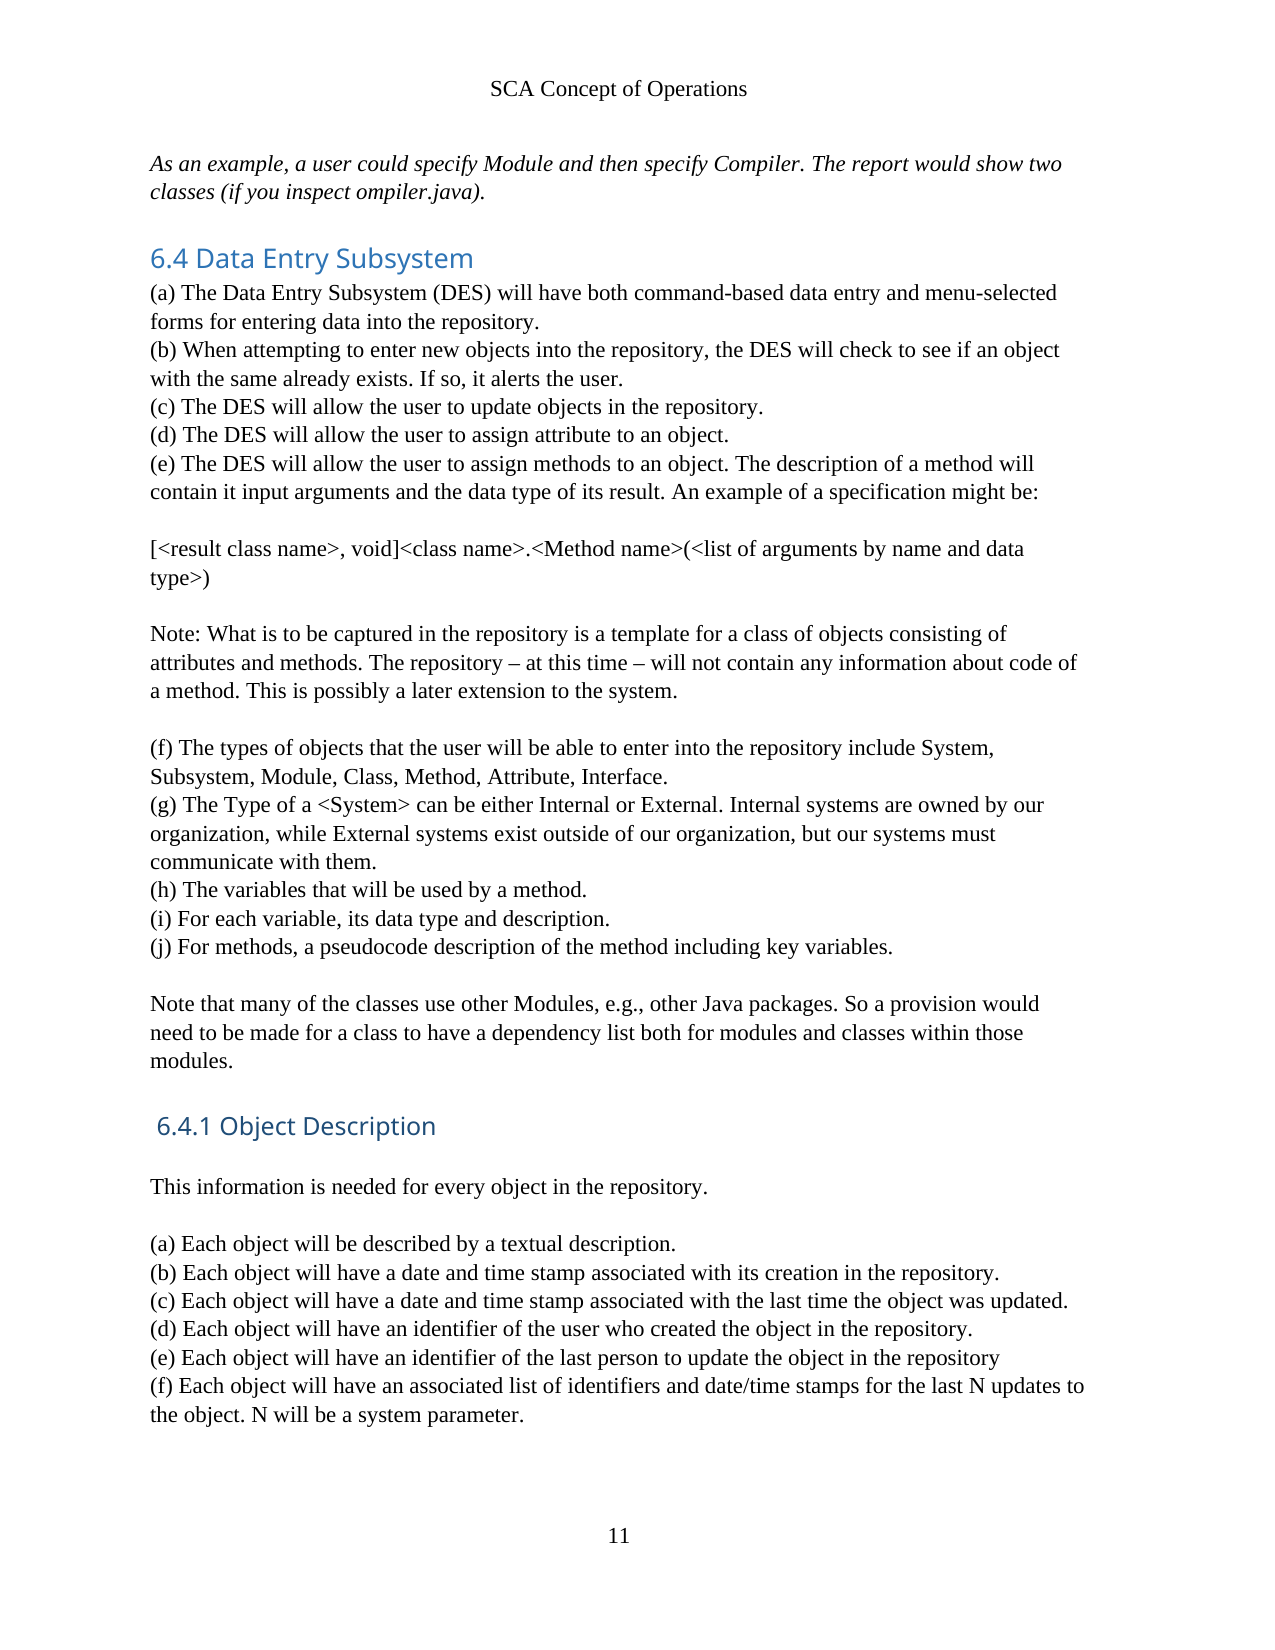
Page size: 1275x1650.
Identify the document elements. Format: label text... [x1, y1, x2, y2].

text (d) Each object will have an identifier of the user who created the object in the repository. [150, 1316, 1087, 1342]
text (d) The DES will allow the user to assign attribute to an object. [150, 421, 1087, 448]
subtitle 6.4 Data Entry Subsystem [150, 239, 1087, 276]
text (f) Each object will have an associated list of identifiers and date/time stamps for the last N updates to the object. N will be a system parameter. [150, 1372, 1087, 1427]
text (b) When attempting to enter new objects into the repository, the DES will check to see if an object with the same already exists. If so, it alerts the user. [150, 336, 1087, 391]
text (j) For methods, a pseudocode description of the method including key variables. [150, 933, 1087, 960]
text Note that many of the classes use other Modules, e.g., other Java packages. So a provision would need to be made for a class to have a dependency list both for modules and classes within those modules. [150, 990, 1087, 1073]
text (a) Each object will be described by a textual description. [150, 1230, 1087, 1257]
text (b) Each object will have a date and time stamp associated with its creation in the repository. [150, 1259, 1087, 1285]
text (e) Each object will have an identifier of the last person to update the object in the repository [150, 1344, 1087, 1370]
subtitle 6.4.1 Object Description [150, 1108, 1087, 1142]
text As an example, a user could specify Module and then specify Compiler. The report would show two classes (if you inspect ompiler.java). [150, 150, 1087, 205]
text (g) The Type of a <System> can be either Internal or External. Internal systems are owned by our organization, while External systems exist outside of our organization, but our systems must communicate with them. [150, 791, 1087, 874]
text Note: What is to be captured in the repository is a template for a class of objects consisting of attributes and methods. The repository – at this time – will not contain any information about code of a method. This is possibly a later extension to the system. [150, 621, 1087, 704]
text (a) The Data Entry Subsystem (DES) will have both command-based data entry and menu-selected forms for entering data into the repository. [150, 279, 1087, 334]
text This information is needed for every object in the repository. [150, 1173, 1087, 1200]
text (e) The DES will allow the user to assign methods to an object. The description of a method will contain it input arguments and the data type of its result. An example of a specification might be: [150, 450, 1087, 505]
text (c) The DES will allow the user to update objects in the repository. [150, 393, 1087, 419]
text (c) Each object will have a date and time stamp associated with the last time the object was updated. [150, 1287, 1087, 1313]
text [<result class name>, void]<class name>.<Method name>(<list of arguments by name and data type>) [150, 535, 1087, 590]
text (h) The variables that will be used by a method. [150, 876, 1087, 903]
text (f) The types of objects that the user will be able to enter into the repository include System, Subsystem, Module, Class, Method, Attribute, Interface. [150, 734, 1087, 789]
text (i) For each variable, its data type and description. [150, 905, 1087, 931]
